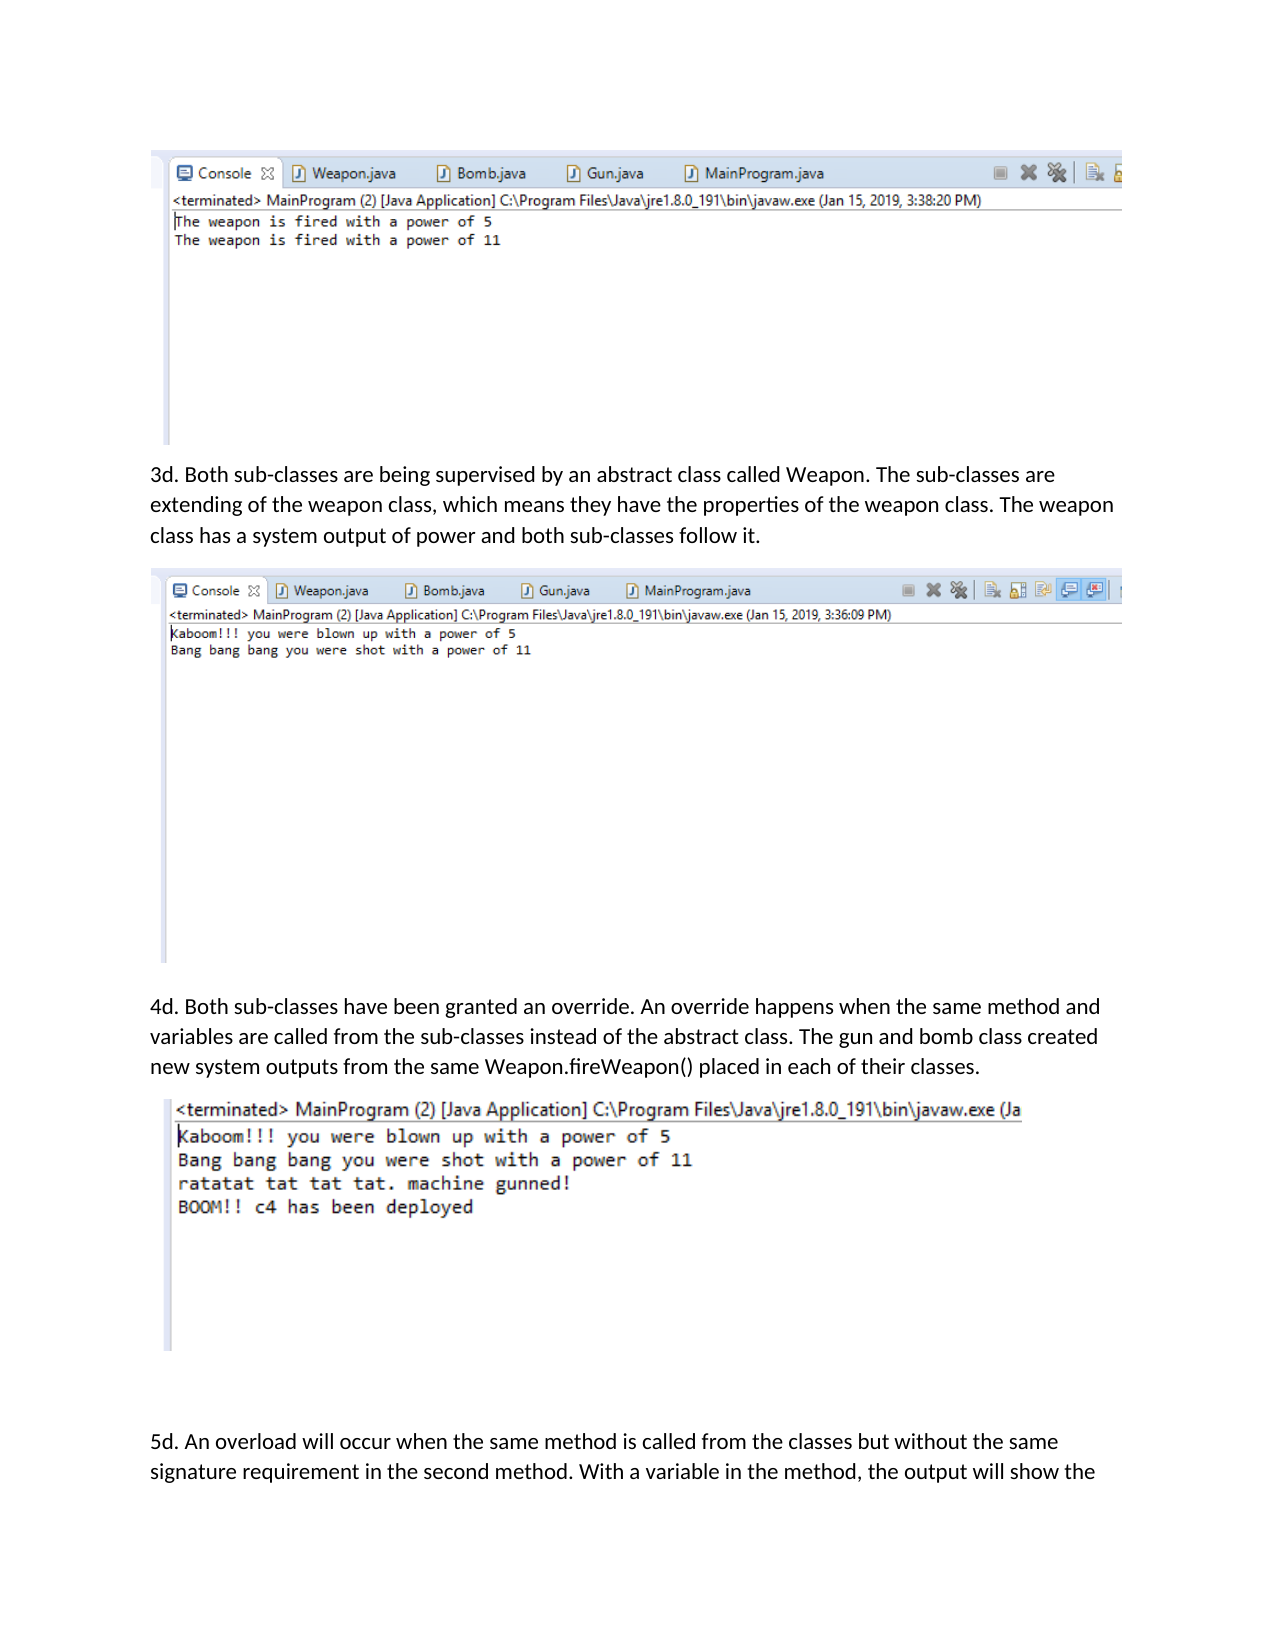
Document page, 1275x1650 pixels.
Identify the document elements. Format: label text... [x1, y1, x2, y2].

picture [150, 1099, 1022, 1348]
picture [150, 150, 1122, 443]
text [150, 1427, 1125, 1485]
picture [150, 568, 1122, 962]
